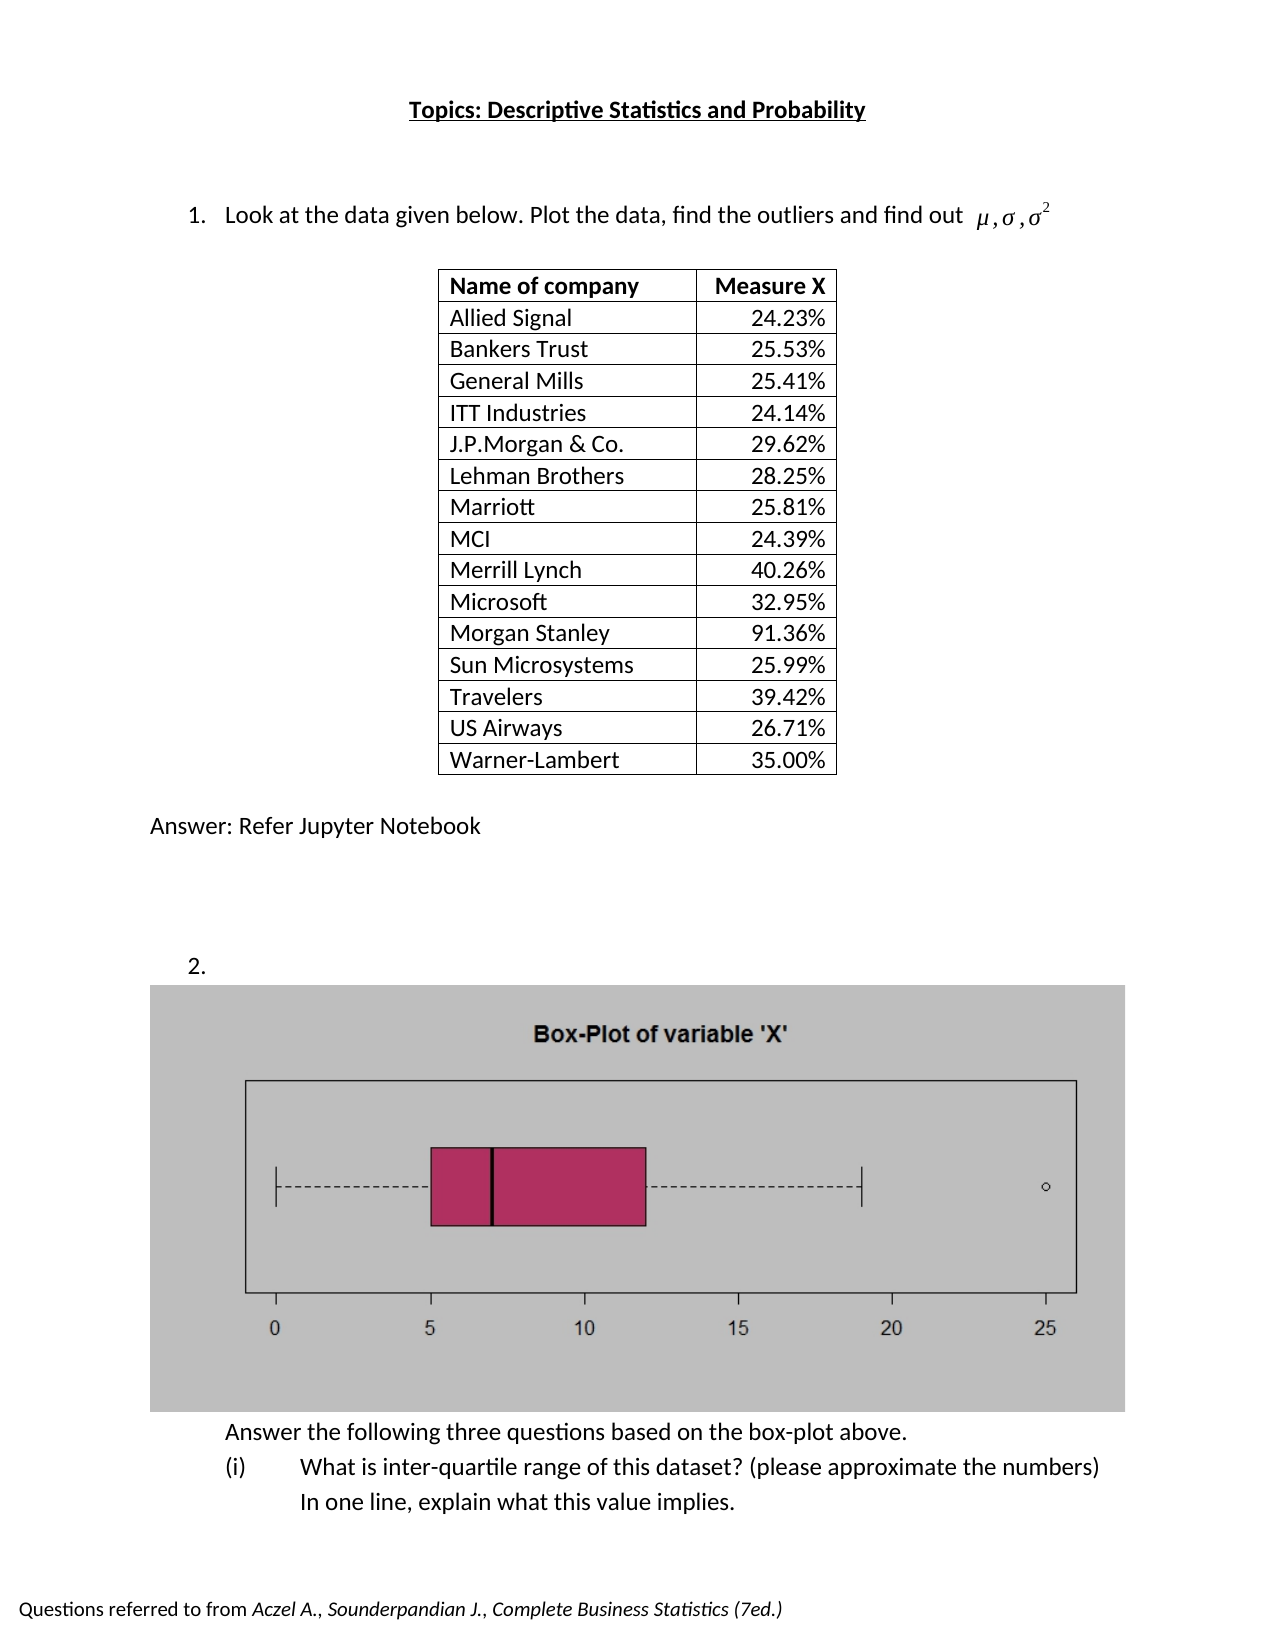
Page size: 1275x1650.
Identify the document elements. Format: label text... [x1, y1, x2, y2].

table_cell 24.23% [697, 302, 836, 332]
table_cell Marriott [439, 491, 696, 522]
table_cell Morgan Stanley [439, 618, 696, 648]
table_cell J.P.Morgan & Co. [439, 428, 696, 459]
table_cell Sun Microsystems [439, 649, 696, 680]
table_cell General Mills [439, 365, 696, 396]
table_cell Merrill Lynch [439, 555, 696, 585]
list Look at the data given below. Plot the data, find the outliers and find out [187, 199, 1125, 230]
table_cell Lehman Brothers [439, 460, 696, 490]
text Answer: Refer Jupyter Notebook [150, 810, 1125, 841]
table_cell 28.25% [697, 460, 836, 490]
table_cell Bankers Trust [439, 334, 696, 364]
table_cell 39.42% [697, 681, 836, 711]
table_cell ITT Industries [439, 397, 696, 427]
table_cell 32.95% [697, 586, 836, 617]
table_cell Warner-Lambert [439, 744, 696, 774]
table_cell 25.99% [697, 649, 836, 680]
table_cell 25.41% [697, 365, 836, 396]
table_cell MCI [439, 523, 696, 553]
table_cell 24.14% [697, 397, 836, 427]
table_cell 40.26% [697, 555, 836, 585]
table_header Measure X [697, 270, 836, 301]
table_cell 35.00% [697, 744, 836, 774]
list What is inter-quartile range of this dataset? (please approximate the numbers) In one line, explain what this value implies. [225, 1451, 1125, 1517]
table_cell 29.62% [697, 428, 836, 459]
text Topics: Descriptive Statistics and Probability [150, 94, 1125, 124]
table_cell 25.53% [697, 334, 836, 364]
table_cell 26.71% [697, 712, 836, 743]
picture [150, 985, 1125, 1412]
table_cell US Airways [439, 712, 696, 743]
table_cell Microsoft [439, 586, 696, 617]
table_cell 24.39% [697, 523, 836, 553]
table_cell 91.36% [697, 618, 836, 648]
table_cell Travelers [439, 681, 696, 711]
table_header Name of company [439, 270, 696, 301]
table_cell Allied Signal [439, 302, 696, 332]
table_cell 25.81% [697, 491, 836, 522]
list Answer the following three questions based on the box-plot above. [225, 1416, 1125, 1447]
